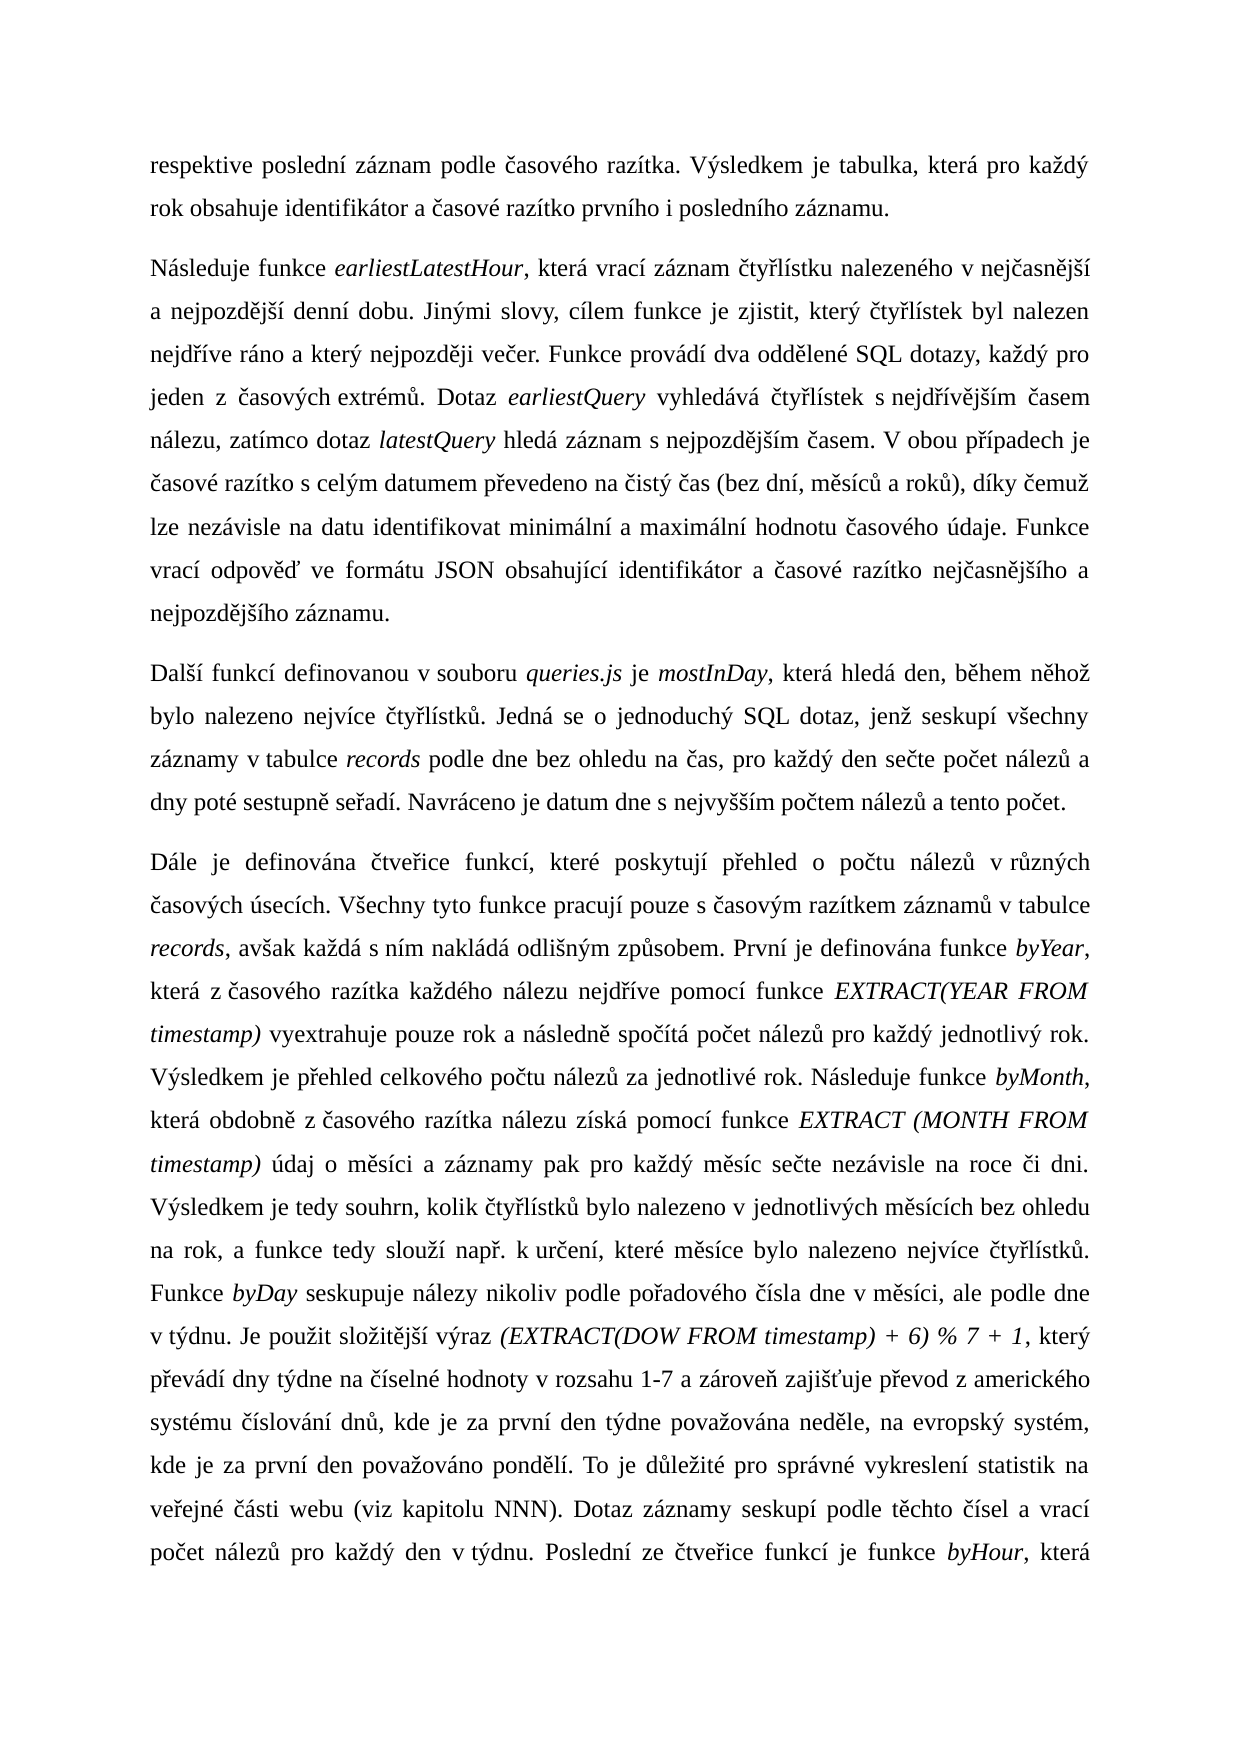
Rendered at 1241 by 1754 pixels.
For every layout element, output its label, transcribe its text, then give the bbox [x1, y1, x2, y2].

text Následuje funkce earliestLatestHour, která vrací záznam čtyřlístku nalezeného v nejčasnější a nejpozdější denní dobu. Jinými slovy, cílem funkce je zjistit, který čtyřlístek byl nalezen nejdříve ráno a který nejpozději večer. Funkce provádí dva oddělené SQL dotazy, každý pro jeden z časových extrémů. Dotaz earliestQuery vyhledává čtyřlístek s nejdřívějším časem nálezu, zatímco dotaz latestQuery hledá záznam s nejpozdějším časem. V obou případech je časové razítko s celým datumem převedeno na čistý čas (bez dní, měsíců a roků), díky čemuž lze nezávisle na datu identifikovat minimální a maximální hodnotu časového údaje. Funkce vrací odpověď ve formátu JSON obsahující identifikátor a časové razítko nejčasnějšího a nejpozdějšího záznamu. [150, 253, 1090, 627]
text Další funkcí definovanou v souboru queries.js je mostInDay, která hledá den, během něhož bylo nalezeno nejvíce čtyřlístků. Jedná se o jednoduchý SQL dotaz, jenž seskupí všechny záznamy v tabulce records podle dne bez ohledu na čas, pro každý den sečte počet nálezů a dny poté sestupně seřadí. Navráceno je datum dne s nejvyšším počtem nálezů a tento počet. [150, 658, 1090, 816]
